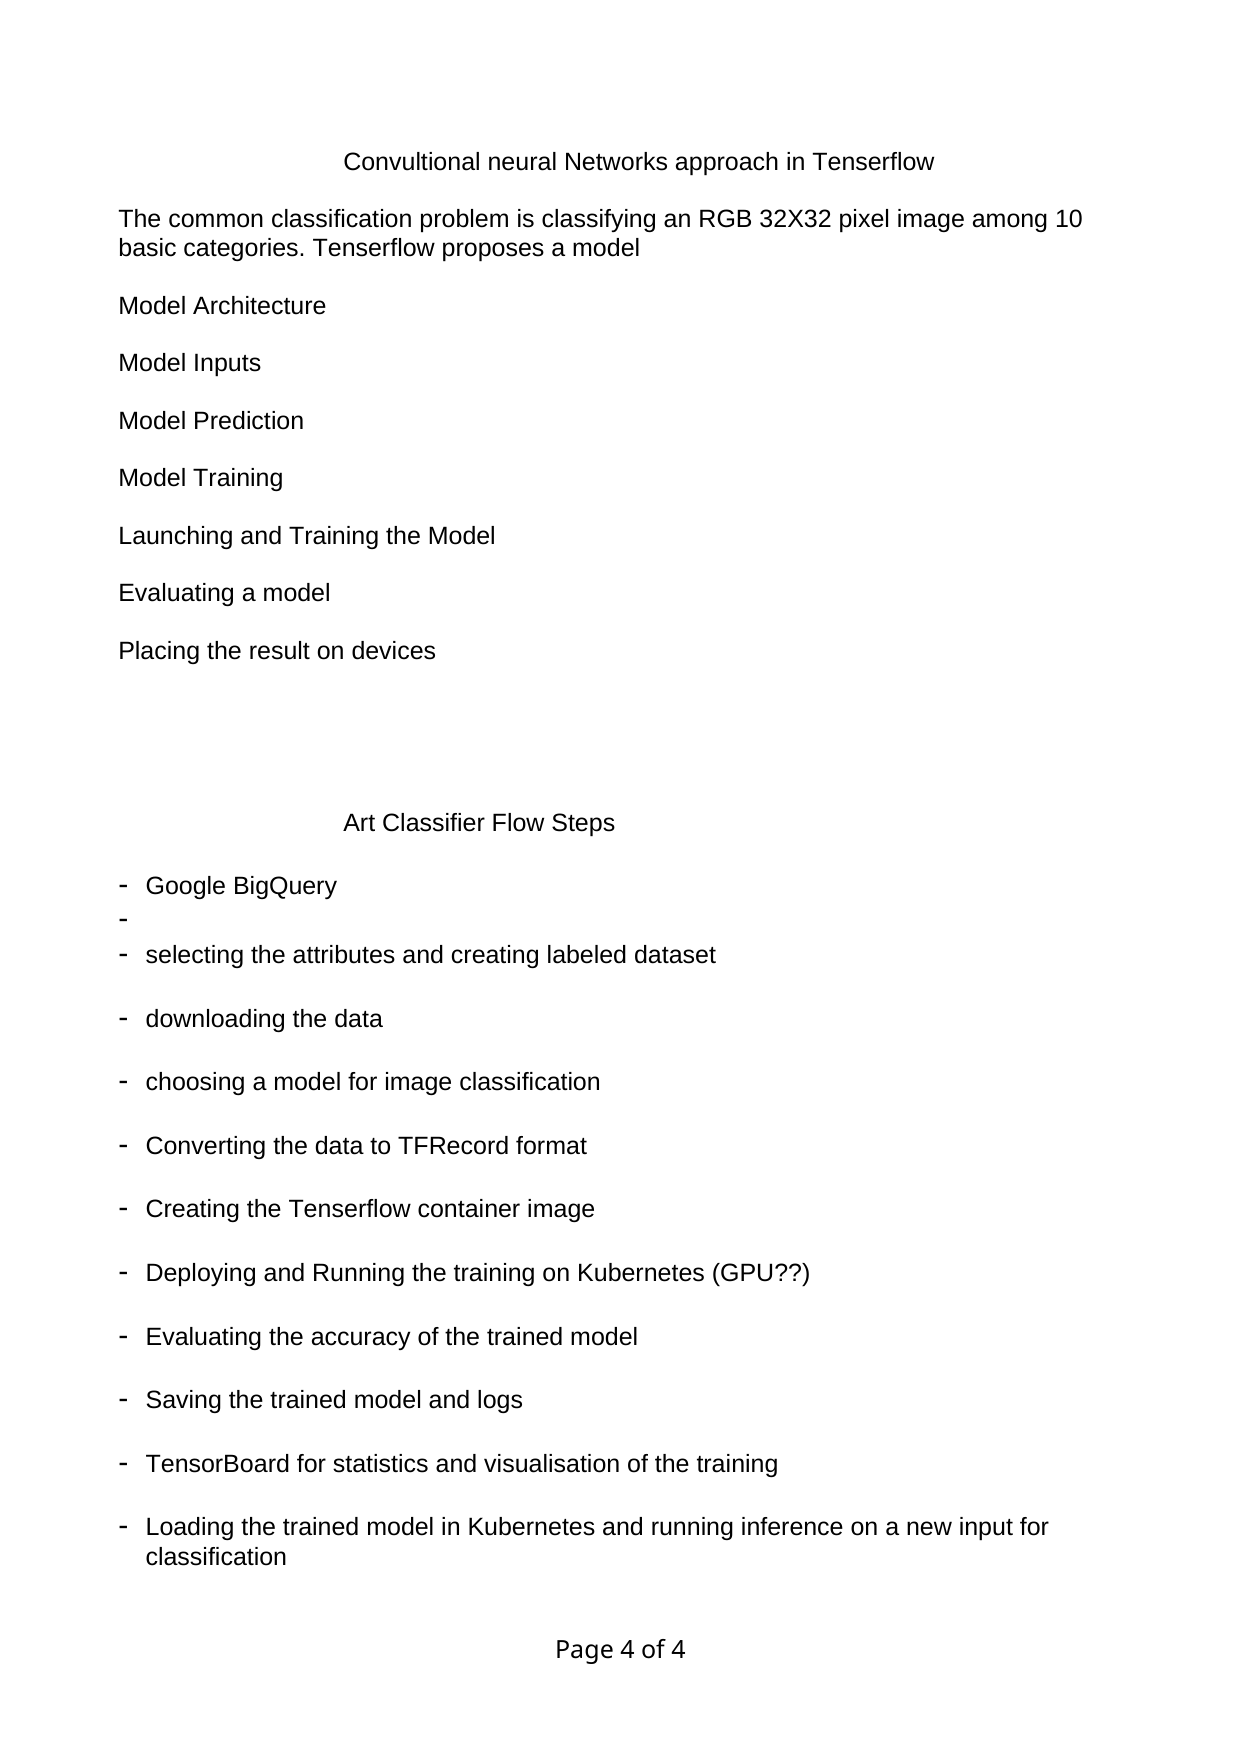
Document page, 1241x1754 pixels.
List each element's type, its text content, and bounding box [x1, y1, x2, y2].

list Converting the data to TFRecord format [118, 1126, 1122, 1161]
list choosing a model for image classification [118, 1062, 1122, 1097]
text Model Prediction [118, 406, 1122, 434]
text Model Architecture [118, 291, 1122, 319]
text Model Inputs [118, 348, 1122, 377]
text The common classification problem is classifying an RGB 32X32 pixel image among 10 basic categories. Tenserflow proposes a model [118, 204, 1122, 262]
text Model Training [118, 463, 1122, 492]
text Launching and Training the Model [118, 521, 1122, 549]
text Evaluating a model [118, 578, 1122, 607]
list downloading the data [118, 999, 1122, 1033]
list TensorBoard for statistics and visualisation of the training [118, 1443, 1122, 1478]
list Loading the trained model in Kubernetes and running inference on a new input for classification [118, 1507, 1122, 1571]
text Art Classifier Flow Steps [118, 808, 1122, 837]
list Google BigQuery [118, 866, 1122, 900]
list selecting the attributes and creating labeled dataset [118, 935, 1122, 970]
list Saving the trained model and logs [118, 1380, 1122, 1415]
text Convultional neural Networks approach in Tenserflow [118, 147, 1122, 176]
text Placing the result on devices [118, 636, 1122, 664]
list Creating the Tenserflow container image [118, 1189, 1122, 1224]
list Evaluating the accuracy of the trained model [118, 1316, 1122, 1351]
list Deploying and Running the training on Kubernetes (GPU??) [118, 1253, 1122, 1288]
